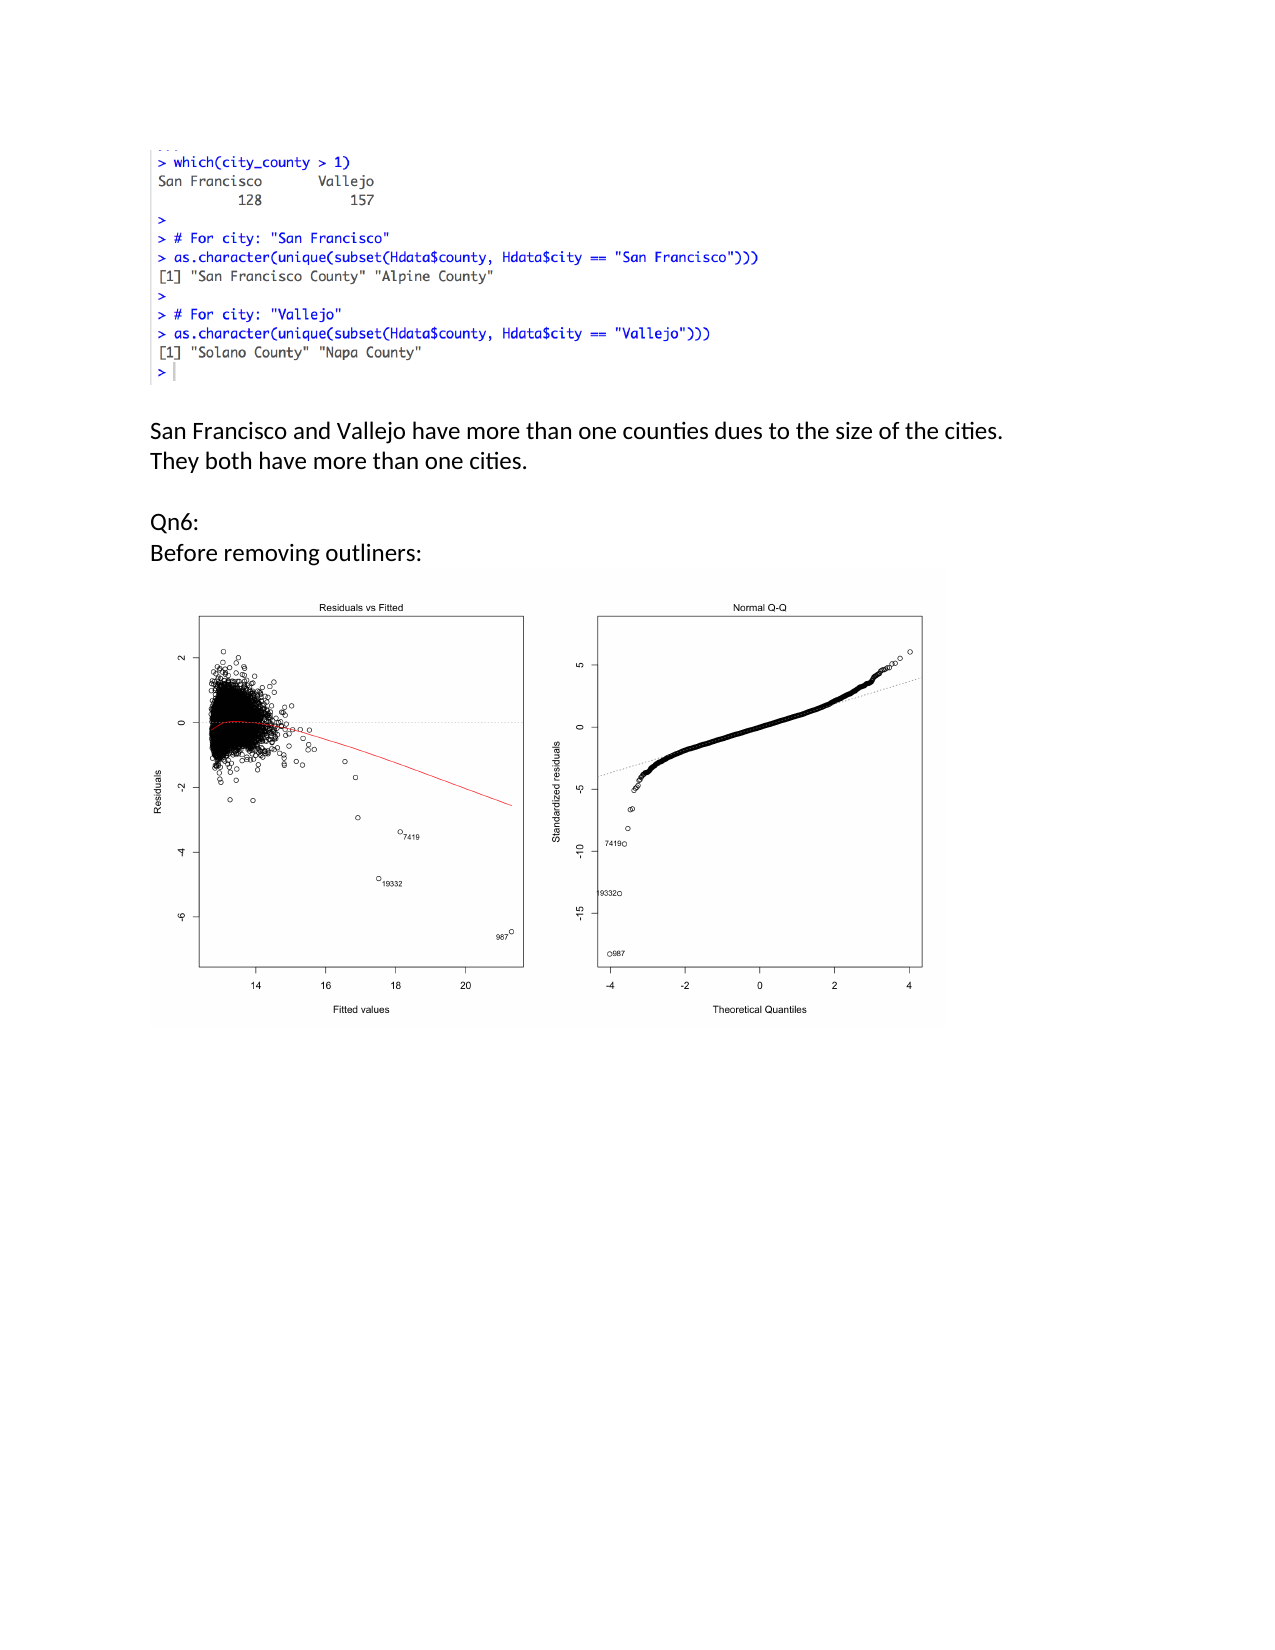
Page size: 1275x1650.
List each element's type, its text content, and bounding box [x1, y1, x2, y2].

text Qn6: [150, 506, 1125, 537]
picture [150, 567, 947, 1028]
text San Francisco and Vallejo have more than one counties dues to the size of the cities. [150, 415, 1125, 445]
text Before removing outliners: [150, 537, 1125, 567]
text They both have more than one cities. [150, 445, 1125, 476]
picture [150, 150, 786, 385]
